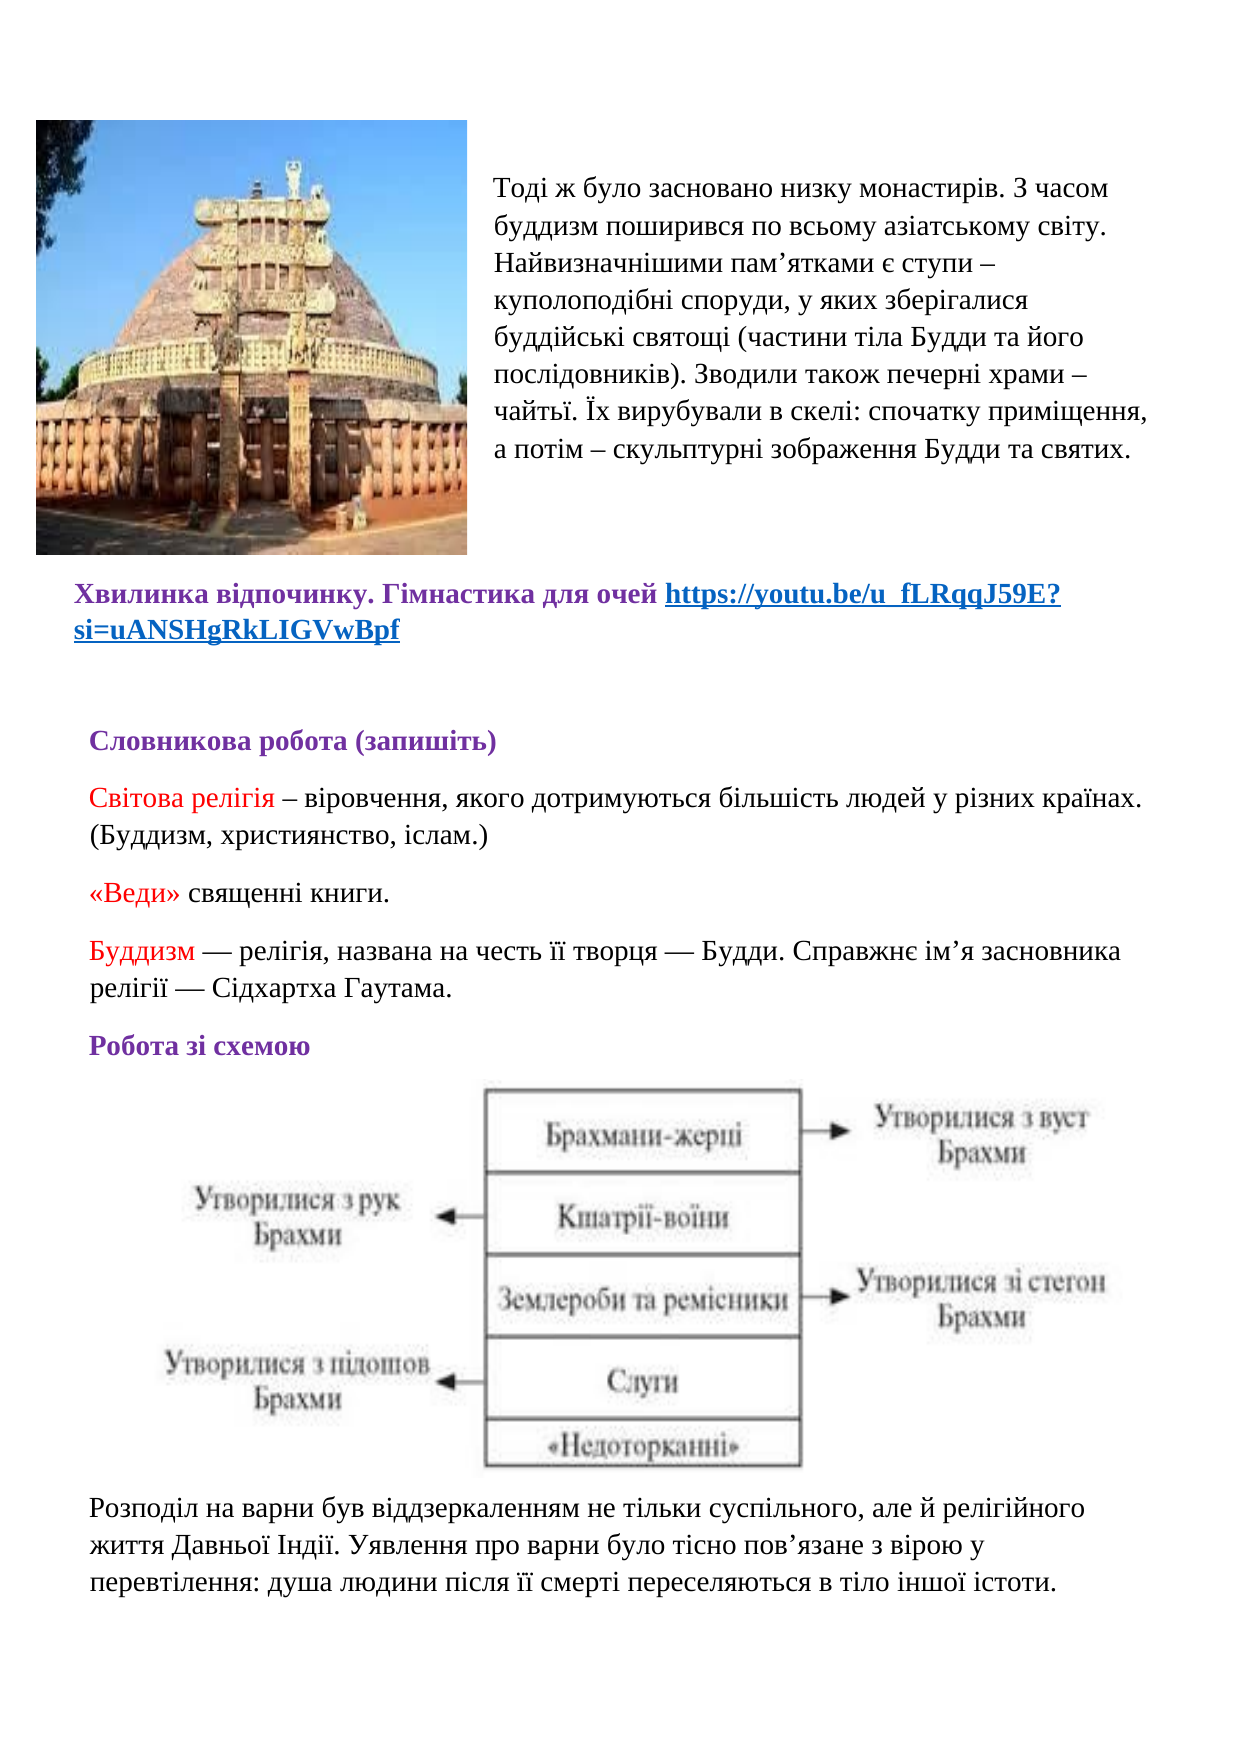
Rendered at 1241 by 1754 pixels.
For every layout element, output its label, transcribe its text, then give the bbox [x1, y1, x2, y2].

text Буддизм — релігія, названа на честь її творця — Будди. Справжнє ім’я засновника релігії — Сідхартха Гаутама. [88, 933, 1151, 1003]
picture [36, 120, 468, 555]
subtitle Робота зі схемою [88, 1028, 1151, 1061]
text «Веди» священні книги. [88, 875, 1151, 909]
subtitle Словникова робота (запишіть) [88, 723, 1151, 756]
picture [147, 1079, 1124, 1478]
text Світова релігія – віровчення, якого дотримуються більшість людей у різних країнах.(Буддизм, християнство, іслам.) [88, 780, 1151, 851]
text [88, 1490, 1151, 1598]
text Хвилинка відпочинку. Гімнастика для очей https://youtu.be/u_fLRqqJ59E?si=uANSHgRkLIGVwBpf [74, 576, 1151, 645]
text Тоді ж було засновано низку монастирів. З часом буддизм поширився по всьому азіатському світу. Найвизначнішими пам’ятками є ступи – куполоподібні споруди, у яких зберігалися буддійські святощі (частини тіла Будди та його послідовників). Зводили також печерні храми – чайтьї. Їх вирубували в скелі: спочатку приміщення, а потім – скульптурні зображення Будди та святих. [468, 170, 1151, 464]
